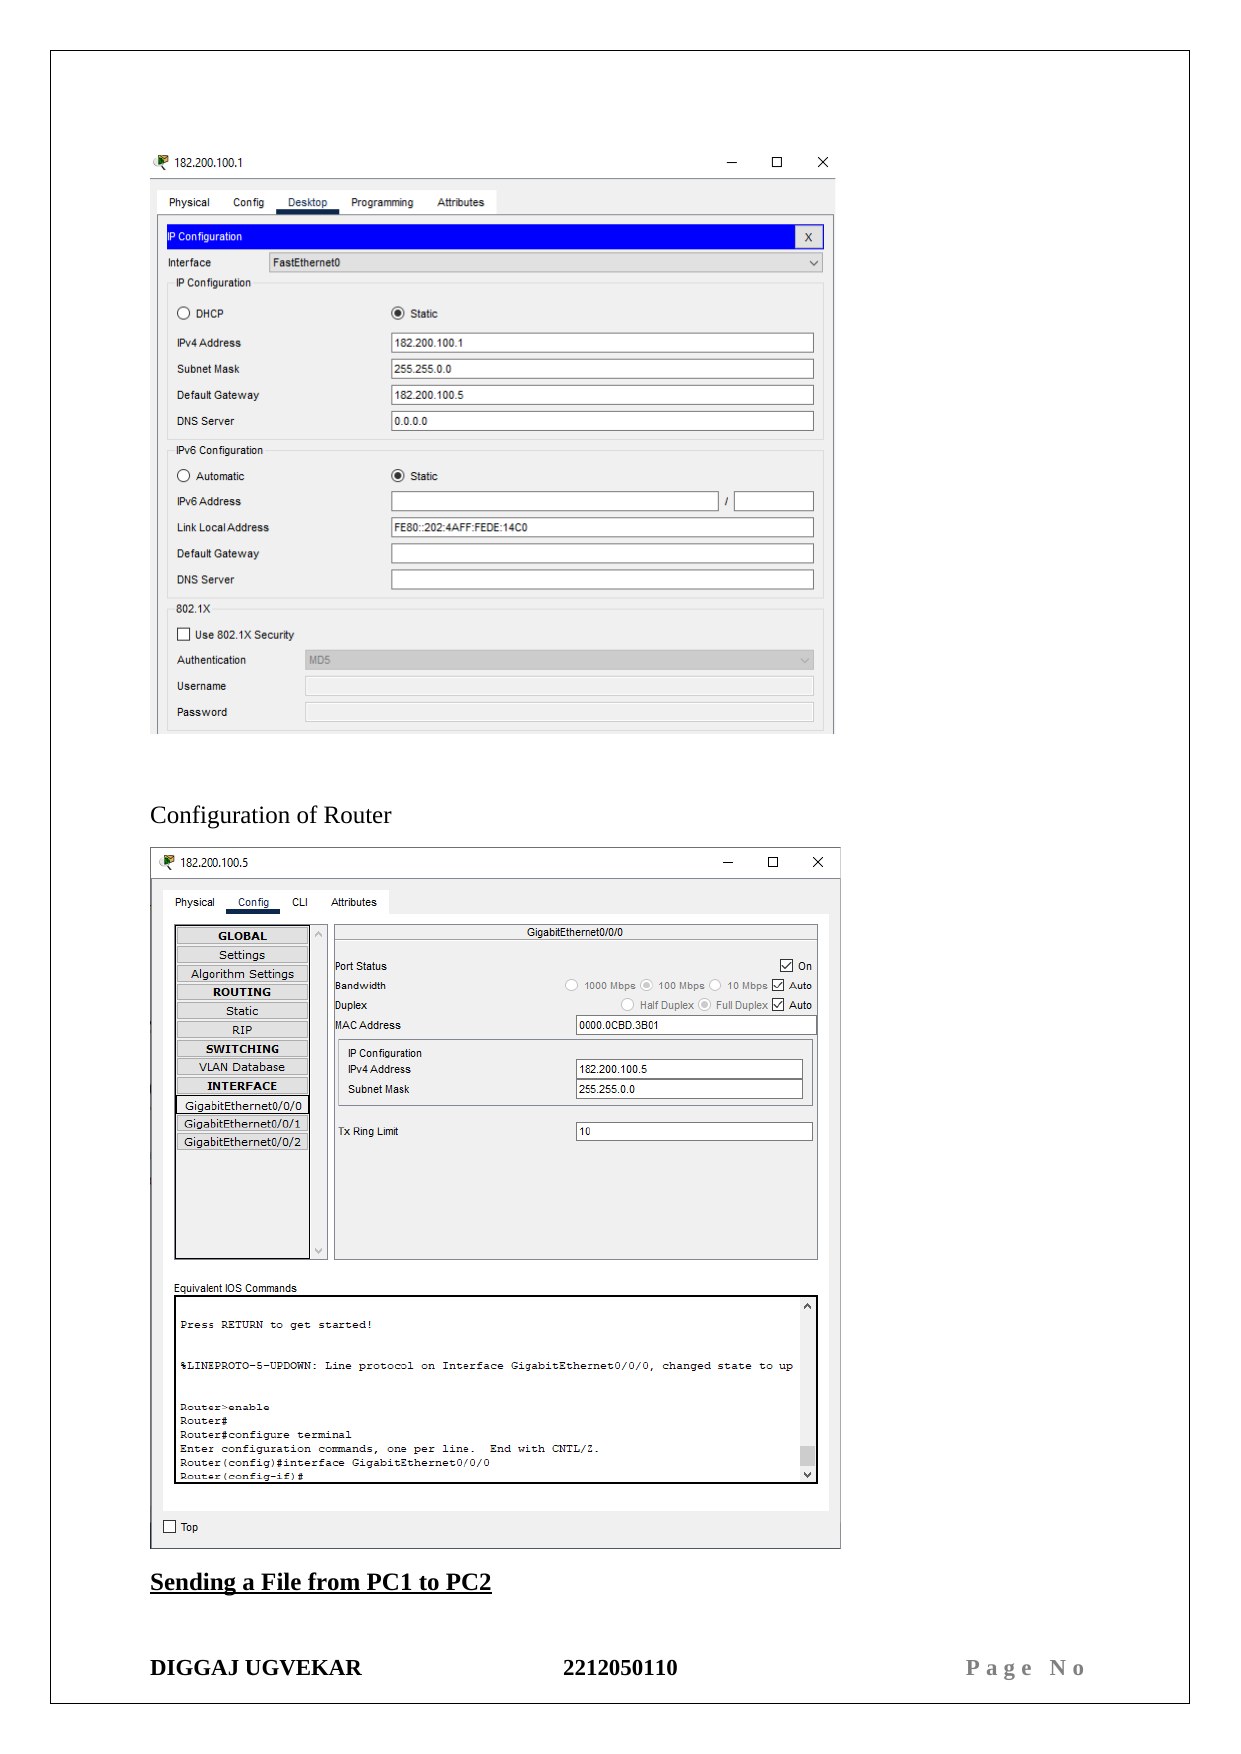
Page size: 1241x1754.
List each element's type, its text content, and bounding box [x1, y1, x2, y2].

text Sending a File from PC1 to PC2 [150, 1567, 1090, 1596]
picture [150, 150, 836, 734]
text Configuration of Router [150, 800, 1090, 829]
picture [150, 847, 841, 1549]
